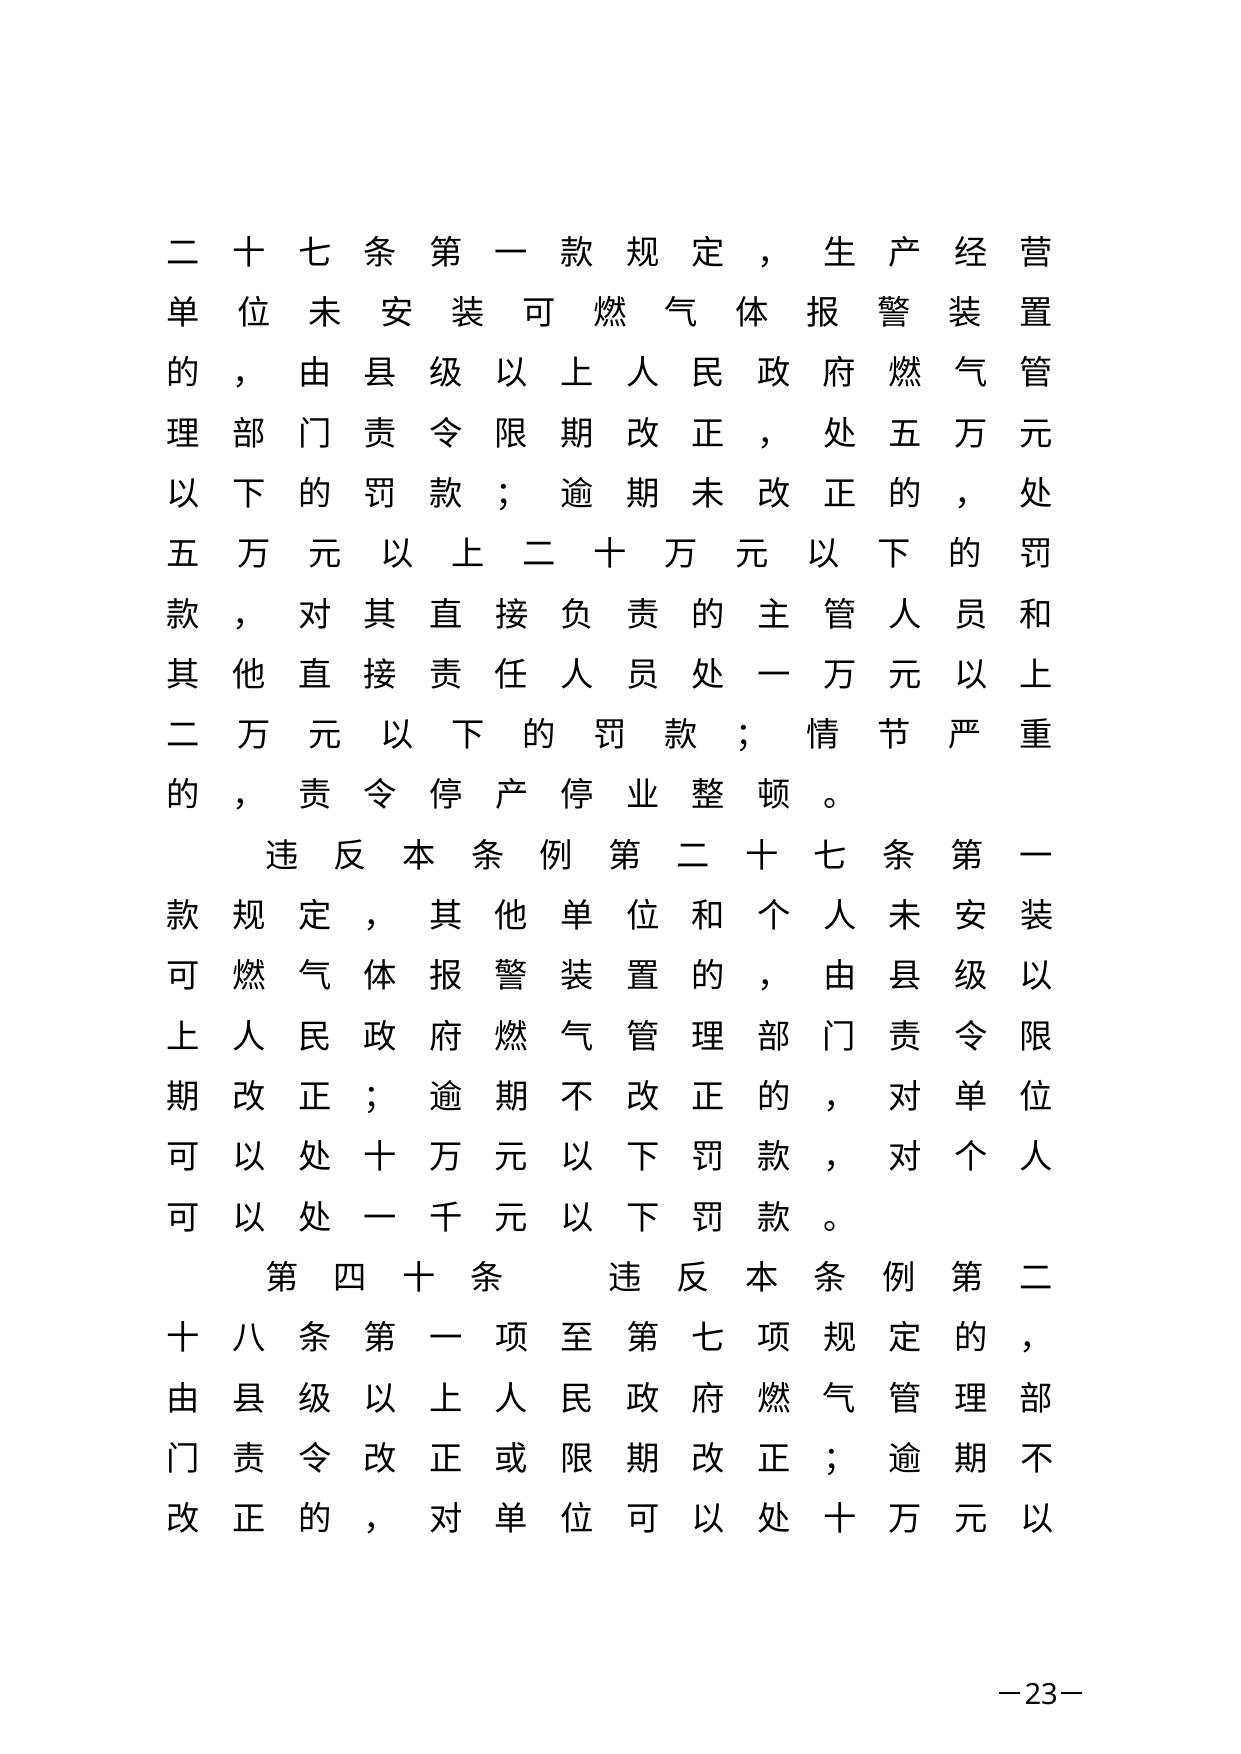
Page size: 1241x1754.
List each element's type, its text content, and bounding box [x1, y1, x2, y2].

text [167, 1245, 1085, 1546]
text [167, 219, 1085, 822]
text 违反本条例第二十七条第一款规定，其他单位和个人未安装可燃气体报警装置的，由县级以上人民政府燃气管理部门责令限期改正；逾期不改正的，对单位可以处十万元以下罚款，对个人可以处一千元以下罚款。 [167, 822, 1085, 1245]
